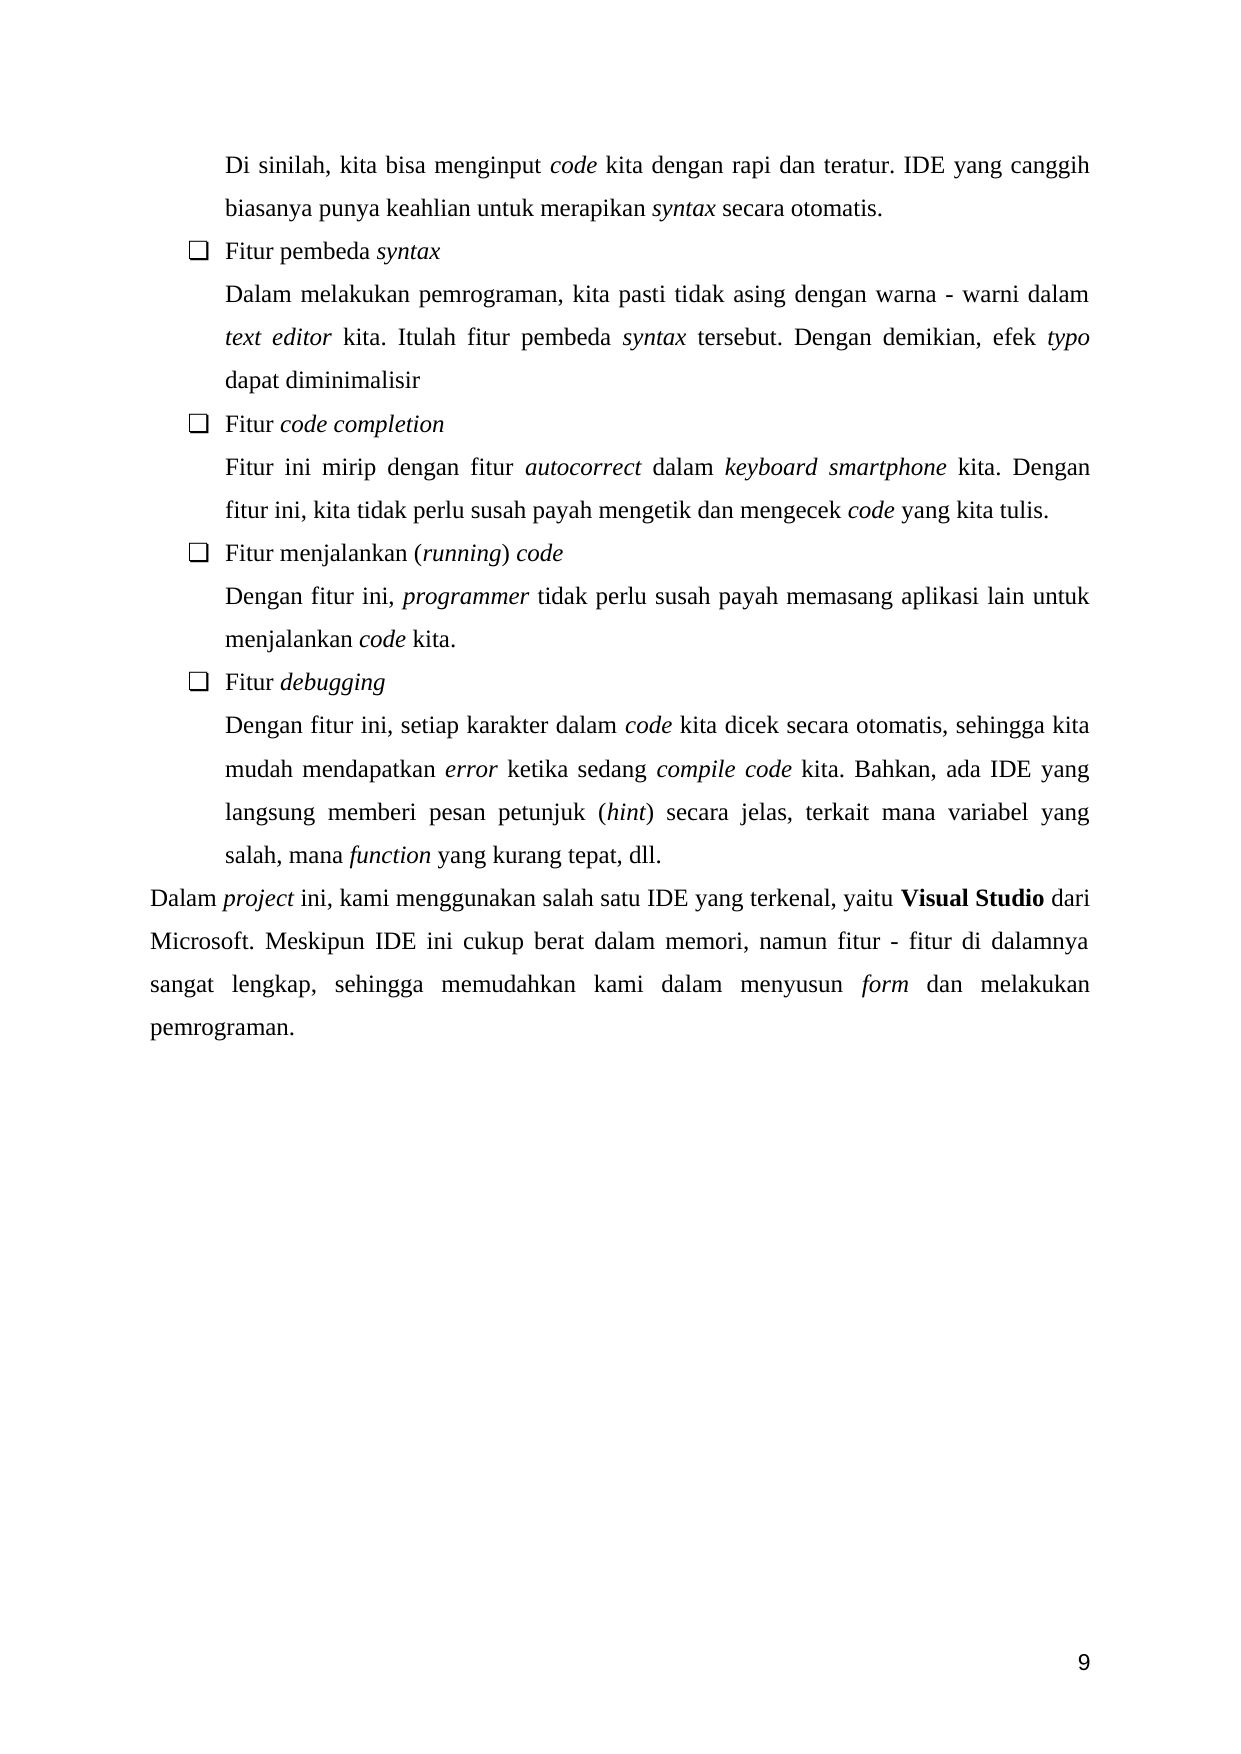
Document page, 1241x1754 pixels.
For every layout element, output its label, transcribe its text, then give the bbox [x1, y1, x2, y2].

text Dalam melakukan pemrograman, kita pasti tidak asing dengan warna - warni dalam text editor kita. Itulah fitur pembeda syntax tersebut. Dengan demikian, efek typo dapat diminimalisir [225, 279, 1090, 394]
text Dalam project ini, kami menggunakan salah satu IDE yang terkenal, yaitu Visual Studio dari Microsoft. Meskipun IDE ini cukup berat dalam memori, namun fitur - fitur di dalamnya sangat lengkap, sehingga memudahkan kami dalam menyusun form dan melakukan pemrograman. [150, 883, 1090, 1041]
text Fitur ini mirip dengan fitur autocorrect dalam keyboard smartphone kita. Dengan fitur ini, kita tidak perlu susah payah mengetik dan mengecek code yang kita tulis. [225, 452, 1090, 524]
list Fitur debugging [187, 667, 1090, 696]
list Fitur menjalankan (running) code [187, 538, 1090, 567]
text Dengan fitur ini, setiap karakter dalam code kita dicek secara otomatis, sehingga kita mudah mendapatkan error ketika sedang compile code kita. Bahkan, ada IDE yang langsung memberi pesan petunjuk (hint) secara jelas, terkait mana variabel yang salah, mana function yang kurang tepat, dll. [225, 711, 1090, 869]
list Fitur code completion [187, 409, 1090, 437]
text Di sinilah, kita bisa menginput code kita dengan rapi dan teratur. IDE yang canggih biasanya punya keahlian untuk merapikan syntax secara otomatis. [225, 150, 1090, 222]
list Fitur pembeda syntax [187, 236, 1090, 265]
text Dengan fitur ini, programmer tidak perlu susah payah memasang aplikasi lain untuk menjalankan code kita. [225, 581, 1090, 653]
